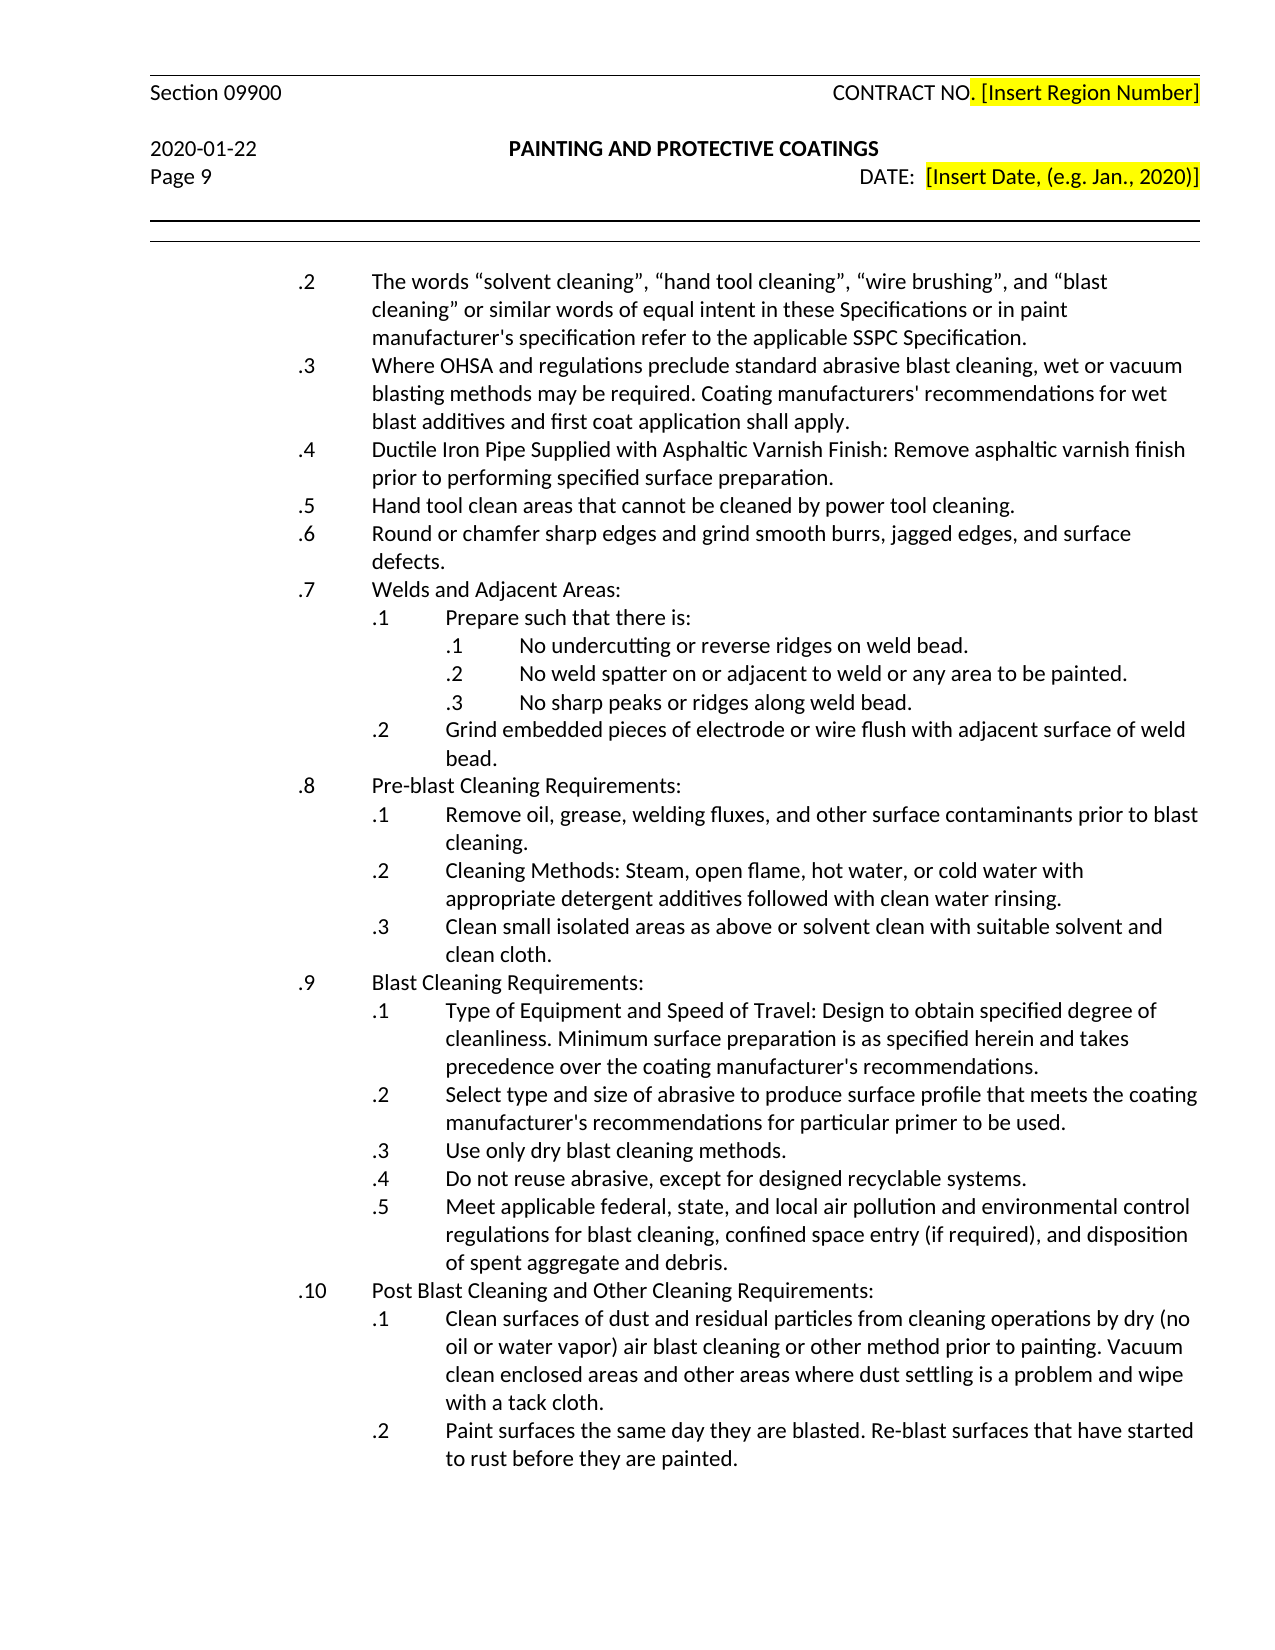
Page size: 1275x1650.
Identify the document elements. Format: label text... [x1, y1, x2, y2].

subtitle Blast Cleaning Requirements: [298, 968, 1200, 996]
subtitle Ductile Iron Pipe Supplied with Asphaltic Varnish Finish: Remove asphaltic varnish finish prior to performing specified surface preparation. [298, 435, 1200, 491]
subtitle No sharp peaks or ridges along weld bead. [445, 688, 1200, 716]
subtitle Meet applicable federal, state, and local air pollution and environmental control regulations for blast cleaning, confined space entry (if required), and disposition of spent aggregate and debris. [372, 1192, 1200, 1276]
subtitle Do not reuse abrasive, except for designed recyclable systems. [372, 1164, 1200, 1192]
subtitle Where OHSA and regulations preclude standard abrasive blast cleaning, wet or vacuum blasting methods may be required. Coating manufacturers' recommendations for wet blast additives and first coat application shall apply. [298, 351, 1200, 435]
subtitle Type of Equipment and Speed of Travel: Design to obtain specified degree of cleanliness. Minimum surface preparation is as specified herein and takes precedence over the coating manufacturer's recommendations. [372, 996, 1200, 1080]
subtitle Clean small isolated areas as above or solvent clean with suitable solvent and clean cloth. [372, 912, 1200, 968]
subtitle Grind embedded pieces of electrode or wire flush with adjacent surface of weld bead. [372, 716, 1200, 772]
subtitle Select type and size of abrasive to produce surface profile that meets the coating manufacturer's recommendations for particular primer to be used. [372, 1080, 1200, 1136]
subtitle Prepare such that there is: [372, 603, 1200, 632]
subtitle Hand tool clean areas that cannot be cleaned by power tool cleaning. [298, 491, 1200, 519]
subtitle Post Blast Cleaning and Other Cleaning Requirements: [298, 1276, 1200, 1304]
subtitle Remove oil, grease, welding fluxes, and other surface contaminants prior to blast cleaning. [372, 800, 1200, 856]
subtitle Cleaning Methods: Steam, open flame, hot water, or cold water with appropriate detergent additives followed with clean water rinsing. [372, 856, 1200, 912]
subtitle No weld spatter on or adjacent to weld or any area to be painted. [445, 659, 1200, 688]
subtitle Use only dry blast cleaning methods. [372, 1136, 1200, 1164]
subtitle Welds and Adjacent Areas: [298, 576, 1200, 603]
subtitle Round or chamfer sharp edges and grind smooth burrs, jagged edges, and surface defects. [298, 519, 1200, 576]
subtitle Clean surfaces of dust and residual particles from cleaning operations by dry (no oil or water vapor) air blast cleaning or other method prior to painting. Vacuum clean enclosed areas and other areas where dust settling is a problem and wipe with a tack cloth. [372, 1304, 1200, 1416]
subtitle No undercutting or reverse ridges on weld bead. [445, 632, 1200, 659]
subtitle Pre-blast Cleaning Requirements: [298, 772, 1200, 800]
subtitle Paint surfaces the same day they are blasted. Re-blast surfaces that have started to rust before they are painted. [372, 1416, 1200, 1472]
subtitle The words “solvent cleaning”, “hand tool cleaning”, “wire brushing”, and “blast cleaning” or similar words of equal intent in these Specifications or in paint manufacturer's specification refer to the applicable SSPC Specification. [298, 267, 1200, 351]
